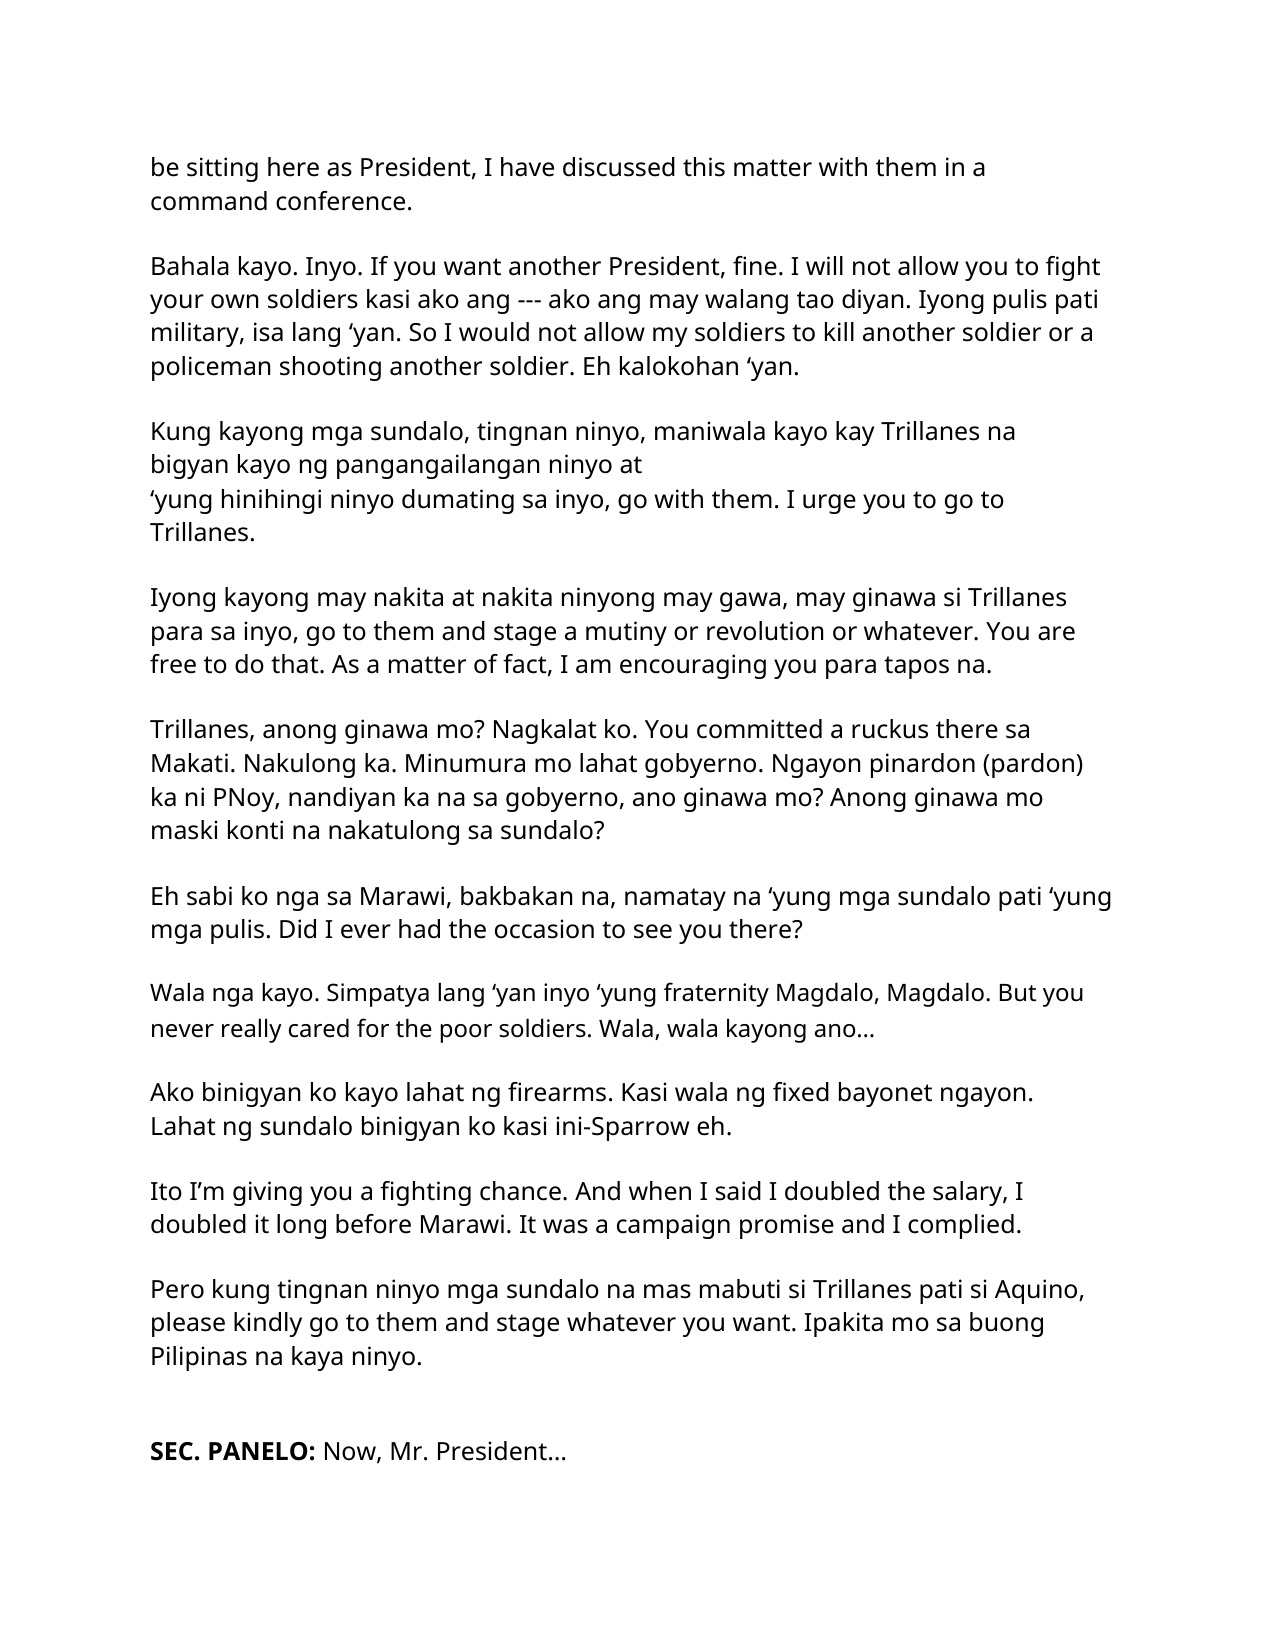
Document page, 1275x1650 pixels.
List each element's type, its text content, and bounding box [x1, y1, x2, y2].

text ‘yung hinihingi ninyo dumating sa inyo, go with them. I urge you to go to Trillanes. [150, 482, 1077, 549]
text Trillanes, anong ginawa mo? Nagkalat ko. You committed a ruckus there sa Makati. Nakulong ka. Minumura mo lahat gobyerno. Ngayon pinardon (pardon) ka ni PNoy, nandiyan ka na sa gobyerno, ano ginawa mo? Anong ginawa mo maski konti na nakatulong sa sundalo? [150, 712, 1102, 847]
text be sitting here as President, I have discussed this matter with them in a command conference. [150, 150, 1060, 217]
text Wala nga kayo. Simpatya lang ‘yan inyo ‘yung fraternity Magdalo, Magdalo. But you never really cared for the poor soldiers. Wala, wala kayong ano… [150, 976, 1104, 1044]
text SEC. PANELO: Now, Mr. President… [150, 1434, 1125, 1468]
text Ito I’m giving you a fighting chance. And when I said I doubled the salary, I doubled it long before Marawi. It was a campaign promise and I complied. [150, 1173, 1108, 1241]
text Lahat ng sundalo binigyan ko kasi ini-Sparrow eh. [150, 1109, 1125, 1143]
text Eh sabi ko nga sa Marawi, bakbakan na, namatay na ‘yung mga sundalo pati ‘yung mga pulis. Did I ever had the occasion to see you there? [150, 878, 1119, 945]
text Pero kung tingnan ninyo mga sundalo na mas mabuti si Trillanes pati si Aquino, please kindly go to them and stage whatever you want. Ipakita mo sa buong Pilipinas na kaya ninyo. [150, 1272, 1100, 1373]
text Bahala kayo. Inyo. If you want another President, fine. I will not allow you to fight your own soldiers kasi ako ang --- ako ang may walang tao diyan. Iyong pulis pati military, isa lang ‘yan. So I would not allow my soldiers to kill another soldier or a policeman shooting another soldier. Eh kalokohan ‘yan. [150, 248, 1123, 383]
text Kung kayong mga sundalo, tingnan ninyo, maniwala kayo kay Trillanes na bigyan kayo ng pangangailangan ninyo at [150, 414, 1087, 481]
text Iyong kayong may nakita at nakita ninyong may gawa, may ginawa si Trillanes para sa inyo, go to them and stage a mutiny or revolution or whatever. You are free to do that. As a matter of fact, I am encouraging you para tapos na. [150, 580, 1119, 681]
text Ako binigyan ko kayo lahat ng firearms. Kasi wala ng fixed bayonet ngayon. [150, 1075, 1125, 1109]
